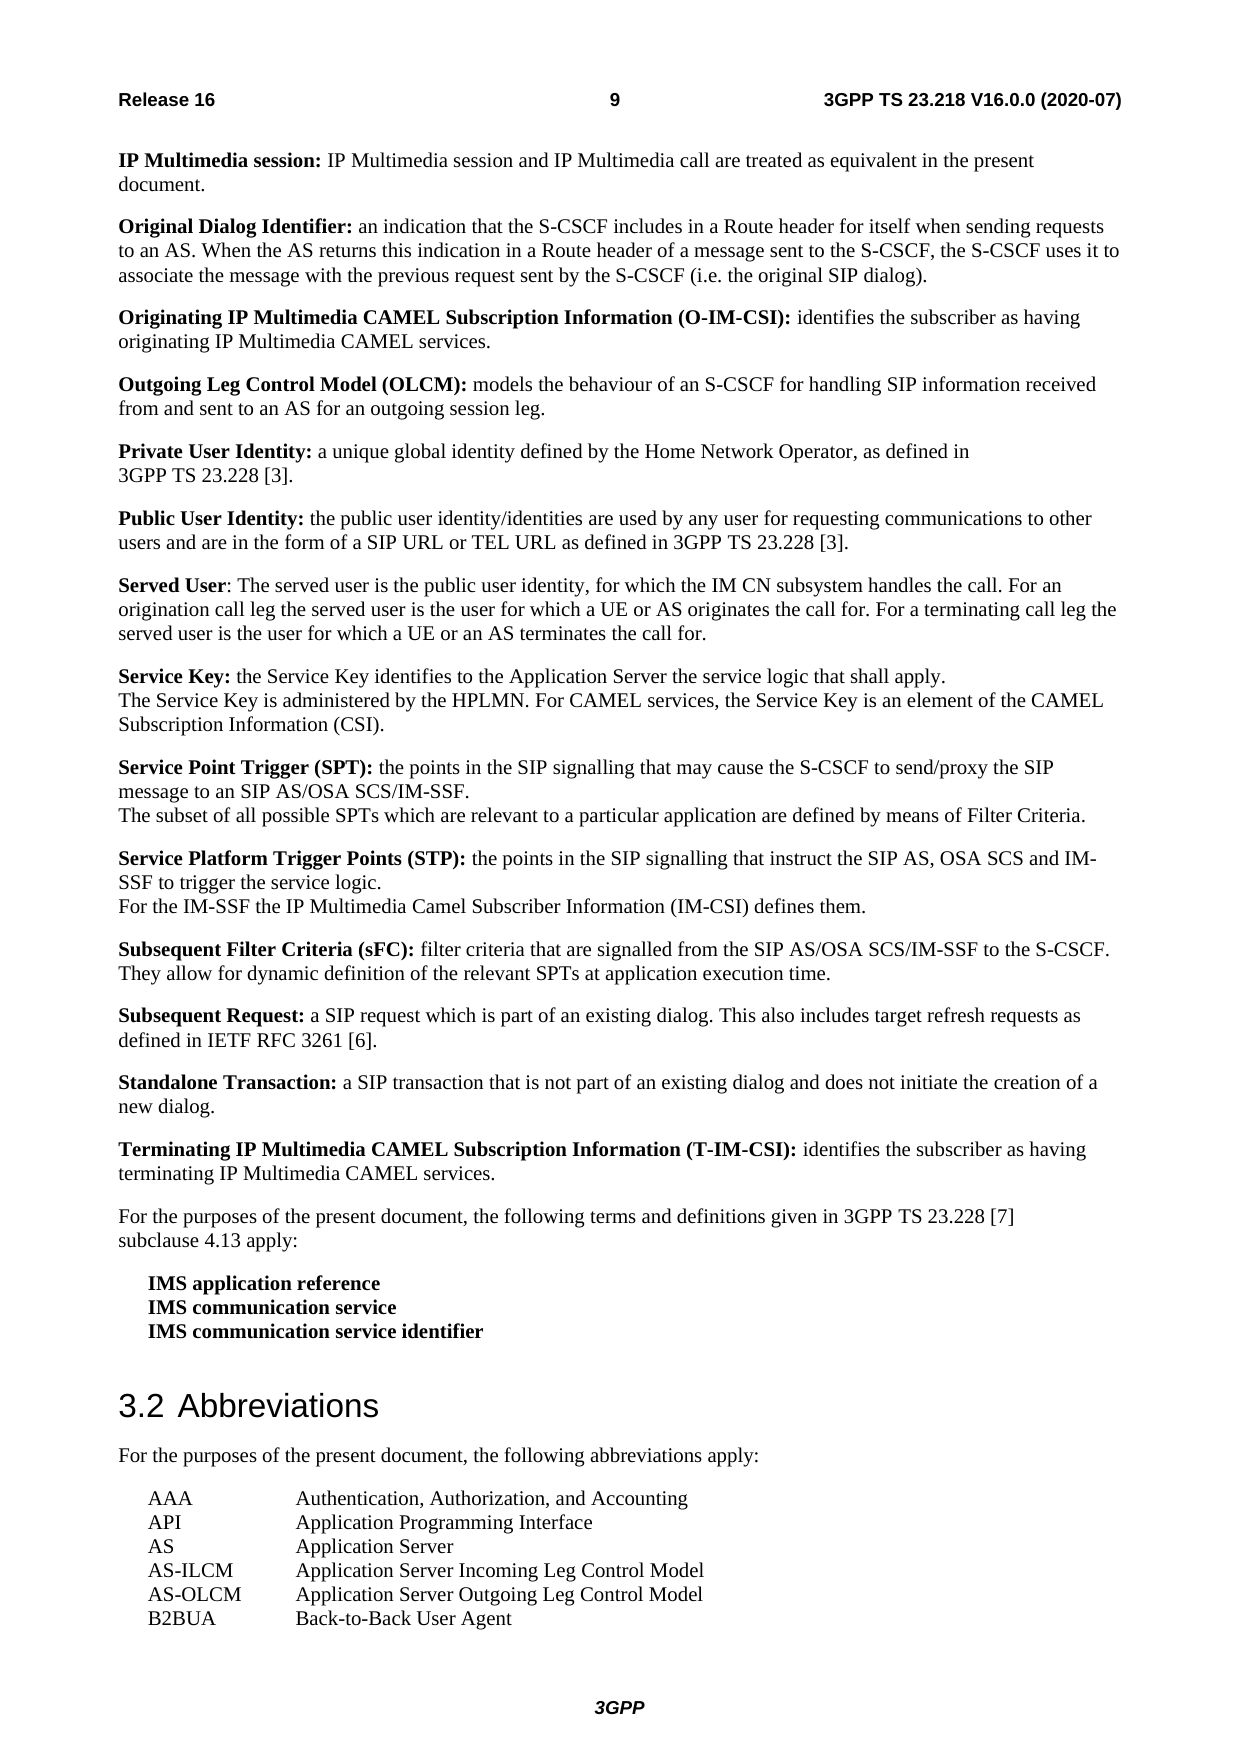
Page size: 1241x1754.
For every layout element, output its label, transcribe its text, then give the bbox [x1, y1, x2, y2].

text Public User Identity: the public user identity/identities are used by any user for requesting communications to other users and are in the form of a SIP URL or TEL URL as defined in 3GPP TS 23.228 [3]. [118, 506, 1122, 554]
text For the purposes of the present document, the following terms and definitions given in 3GPP TS 23.228 [7] subclause 4.13 apply: [118, 1204, 1122, 1252]
text AS Application Server [148, 1534, 1122, 1558]
text IMS communication service [148, 1295, 1122, 1319]
text For the purposes of the present document, the following abbreviations apply: [118, 1443, 1122, 1467]
text Terminating IP Multimedia CAMEL Subscription Information (T-IM-CSI): identifies the subscriber as having terminating IP Multimedia CAMEL services. [118, 1137, 1122, 1185]
text Served User: The served user is the public user identity, for which the IM CN subsystem handles the call. For an origination call leg the served user is the user for which a UE or AS originates the call for. For a terminating call leg the served user is the user for which a UE or an AS terminates the call for. [118, 573, 1122, 645]
subtitle 3.2 Abbreviations [118, 1386, 1122, 1424]
text AS-OLCM Application Server Outgoing Leg Control Model [148, 1582, 1122, 1606]
text Originating IP Multimedia CAMEL Subscription Information (O-IM-CSI): identifies the subscriber as having originating IP Multimedia CAMEL services. [118, 305, 1122, 353]
text Subsequent Filter Criteria (sFC): filter criteria that are signalled from the SIP AS/OSA SCS/IM-SSF to the S-CSCF. They allow for dynamic definition of the relevant SPTs at application execution time. [118, 937, 1122, 985]
text API Application Programming Interface [148, 1510, 1122, 1534]
text B2BUA Back-to-Back User Agent [148, 1606, 1122, 1630]
text Original Dialog Identifier: an indication that the S-CSCF includes in a Route header for itself when sending requests to an AS. When the AS returns this indication in a Route header of a message sent to the S-CSCF, the S-CSCF uses it to associate the message with the previous request sent by the S-CSCF (i.e. the original SIP dialog). [118, 214, 1122, 287]
text AS-ILCM Application Server Incoming Leg Control Model [148, 1558, 1122, 1582]
text Private User Identity: a unique global identity defined by the Home Network Operator, as defined in 3GPP TS 23.228 [3]. [118, 439, 1122, 487]
text Service Platform Trigger Points (STP): the points in the SIP signalling that instruct the SIP AS, OSA SCS and IM-SSF to trigger the service logic. For the IM-SSF the IP Multimedia Camel Subscriber Information (IM-CSI) defines them. [118, 846, 1122, 918]
text IMS application reference [148, 1271, 1122, 1295]
text Service Key: the Service Key identifies to the Application Server the service logic that shall apply. The Service Key is administered by the HPLMN. For CAMEL services, the Service Key is an element of the CAMEL Subscription Information (CSI). [118, 664, 1122, 736]
text IMS communication service identifier [148, 1319, 1122, 1343]
text Subsequent Request: a SIP request which is part of an existing dialog. This also includes target refresh requests as defined in IETF RFC 3261 [6]. [118, 1003, 1122, 1052]
text AAA Authentication, Authorization, and Accounting [148, 1486, 1122, 1510]
text Standalone Transaction: a SIP transaction that is not part of an existing dialog and does not initiate the creation of a new dialog. [118, 1070, 1122, 1118]
text Service Point Trigger (SPT): the points in the SIP signalling that may cause the S-CSCF to send/proxy the SIP message to an SIP AS/OSA SCS/IM-SSF. The subset of all possible SPTs which are relevant to a particular application are defined by means of Filter Criteria. [118, 755, 1122, 827]
text IP Multimedia session: IP Multimedia session and IP Multimedia call are treated as equivalent in the present document. [118, 147, 1122, 196]
text Outgoing Leg Control Model (OLCM): models the behaviour of an S-CSCF for handling SIP information received from and sent to an AS for an outgoing session leg. [118, 372, 1122, 420]
